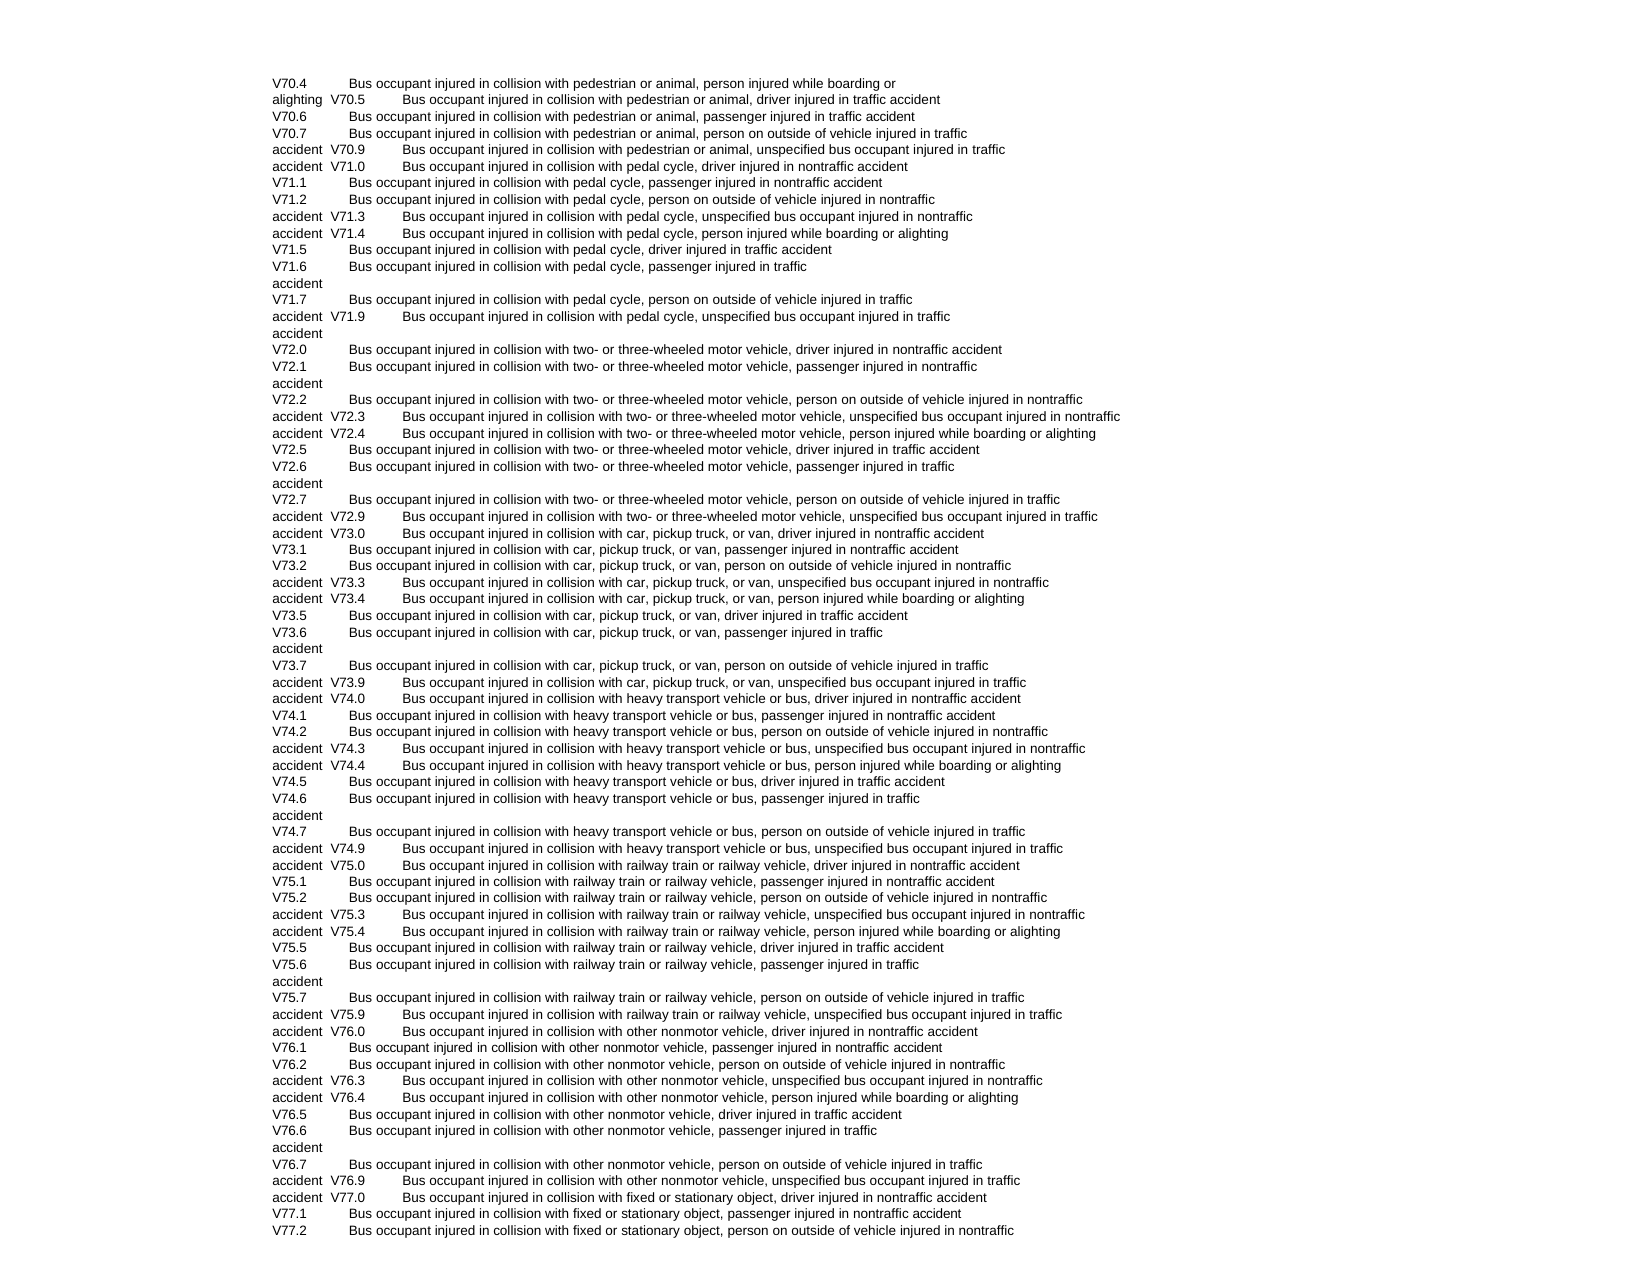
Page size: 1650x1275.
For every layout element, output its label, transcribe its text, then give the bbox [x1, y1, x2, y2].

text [272, 1223, 1066, 1238]
text V76.1 Bus occupant injured in collision with other nonmotor vehicle, passenger injured in nontraffic accident [272, 1040, 1550, 1056]
text V72.5 Bus occupant injured in collision with two- or three-wheeled motor vehicle, driver injured in traffic accident V72.6 Bus occupant injured in collision with two- or three-wheeled motor vehicle, passenger injured in traffic accident [272, 442, 1007, 491]
text V73.7 Bus occupant injured in collision with car, pickup truck, or van, person on outside of vehicle injured in traffic accident V73.9 Bus occupant injured in collision with car, pickup truck, or van, unspecified bus occupant injured in traffic accident V74.0 Bus occupant injured in collision with heavy transport vehicle or bus, driver injured in nontraffic accident [272, 658, 1040, 706]
text V76.2 Bus occupant injured in collision with other nonmotor vehicle, person on outside of vehicle injured in nontraffic accident V76.3 Bus occupant injured in collision with other nonmotor vehicle, unspecified bus occupant injured in nontraffic accident V76.4 Bus occupant injured in collision with other nonmotor vehicle, person injured while boarding or alighting [272, 1056, 1056, 1105]
text V71.2 Bus occupant injured in collision with pedal cycle, person on outside of vehicle injured in nontraffic accident V71.3 Bus occupant injured in collision with pedal cycle, unspecified bus occupant injured in nontraffic accident V71.4 Bus occupant injured in collision with pedal cycle, person injured while boarding or alighting [272, 192, 987, 241]
text V73.5 Bus occupant injured in collision with car, pickup truck, or van, driver injured in traffic accident V73.6 Bus occupant injured in collision with car, pickup truck, or van, passenger injured in traffic accident [272, 608, 934, 656]
text V71.5 Bus occupant injured in collision with pedal cycle, driver injured in traffic accident V71.6 Bus occupant injured in collision with pedal cycle, passenger injured in traffic accident [272, 242, 860, 291]
text V75.5 Bus occupant injured in collision with railway train or railway vehicle, driver injured in traffic accident V75.6 Bus occupant injured in collision with railway train or railway vehicle, passenger injured in traffic accident [272, 940, 973, 989]
text V75.1 Bus occupant injured in collision with railway train or railway vehicle, passenger injured in nontraffic accident [272, 874, 1550, 889]
text V73.1 Bus occupant injured in collision with car, pickup truck, or van, passenger injured in nontraffic accident [272, 542, 1550, 557]
text V71.1 Bus occupant injured in collision with pedal cycle, passenger injured in nontraffic accident [272, 175, 1550, 191]
text V75.2 Bus occupant injured in collision with railway train or railway vehicle, person on outside of vehicle injured in nontraffic accident V75.3 Bus occupant injured in collision with railway train or railway vehicle, unspecified bus occupant injured in nontraffic accident V75.4 Bus occupant injured in collision with railway train or railway vehicle, person injured while boarding or alighting [272, 890, 1098, 939]
text V73.2 Bus occupant injured in collision with car, pickup truck, or van, person on outside of vehicle injured in nontraffic accident V73.3 Bus occupant injured in collision with car, pickup truck, or van, unspecified bus occupant injured in nontraffic accident V73.4 Bus occupant injured in collision with car, pickup truck, or van, person injured while boarding or alighting [272, 558, 1062, 606]
text V70.7 Bus occupant injured in collision with pedestrian or animal, person on outside of vehicle injured in traffic accident V70.9 Bus occupant injured in collision with pedestrian or animal, unspecified bus occupant injured in traffic accident V71.0 Bus occupant injured in collision with pedal cycle, driver injured in nontraffic accident [272, 125, 1020, 174]
text V72.7 Bus occupant injured in collision with two- or three-wheeled motor vehicle, person on outside of vehicle injured in traffic accident V72.9 Bus occupant injured in collision with two- or three-wheeled motor vehicle, unspecified bus occupant injured in traffic accident V73.0 Bus occupant injured in collision with car, pickup truck, or van, driver injured in nontraffic accident [272, 492, 1112, 541]
text V74.1 Bus occupant injured in collision with heavy transport vehicle or bus, passenger injured in nontraffic accident [272, 708, 1550, 723]
text V74.5 Bus occupant injured in collision with heavy transport vehicle or bus, driver injured in traffic accident V74.6 Bus occupant injured in collision with heavy transport vehicle or bus, passenger injured in traffic accident [272, 774, 972, 823]
text V72.0 Bus occupant injured in collision with two- or three-wheeled motor vehicle, driver injured in nontraffic accident V72.1 Bus occupant injured in collision with two- or three-wheeled motor vehicle, passenger injured in nontraffic accident [272, 342, 1029, 391]
text V70.4 Bus occupant injured in collision with pedestrian or animal, person injured while boarding or alighting V70.5 Bus occupant injured in collision with pedestrian or animal, driver injured in traffic accident [272, 75, 949, 108]
text V77.1 Bus occupant injured in collision with fixed or stationary object, passenger injured in nontraffic accident [272, 1206, 1550, 1222]
text V75.7 Bus occupant injured in collision with railway train or railway vehicle, person on outside of vehicle injured in traffic accident V75.9 Bus occupant injured in collision with railway train or railway vehicle, unspecified bus occupant injured in traffic accident V76.0 Bus occupant injured in collision with other nonmotor vehicle, driver injured in nontraffic accident [272, 990, 1078, 1039]
text V70.6 Bus occupant injured in collision with pedestrian or animal, passenger injured in traffic accident [272, 109, 1550, 124]
text V71.7 Bus occupant injured in collision with pedal cycle, person on outside of vehicle injured in traffic accident V71.9 Bus occupant injured in collision with pedal cycle, unspecified bus occupant injured in traffic accident [272, 292, 965, 341]
text V74.7 Bus occupant injured in collision with heavy transport vehicle or bus, person on outside of vehicle injured in traffic accident V74.9 Bus occupant injured in collision with heavy transport vehicle or bus, unspecified bus occupant injured in traffic accident V75.0 Bus occupant injured in collision with railway train or railway vehicle, driver injured in nontraffic accident [272, 824, 1077, 873]
text V76.7 Bus occupant injured in collision with other nonmotor vehicle, person on outside of vehicle injured in traffic accident V76.9 Bus occupant injured in collision with other nonmotor vehicle, unspecified bus occupant injured in traffic accident V77.0 Bus occupant injured in collision with fixed or stationary object, driver injured in nontraffic accident [272, 1156, 1033, 1205]
text V74.2 Bus occupant injured in collision with heavy transport vehicle or bus, person on outside of vehicle injured in nontraffic accident V74.3 Bus occupant injured in collision with heavy transport vehicle or bus, unspecified bus occupant injured in nontraffic accident V74.4 Bus occupant injured in collision with heavy transport vehicle or bus, person injured while boarding or alighting [272, 724, 1098, 773]
text V76.5 Bus occupant injured in collision with other nonmotor vehicle, driver injured in traffic accident V76.6 Bus occupant injured in collision with other nonmotor vehicle, passenger injured in traffic accident [272, 1106, 929, 1155]
text V72.2 Bus occupant injured in collision with two- or three-wheeled motor vehicle, person on outside of vehicle injured in nontraffic accident V72.3 Bus occupant injured in collision with two- or three-wheeled motor vehicle, unspecified bus occupant injured in nontraffic accident V72.4 Bus occupant injured in collision with two- or three-wheeled motor vehicle, person injured while boarding or alighting [272, 392, 1133, 441]
